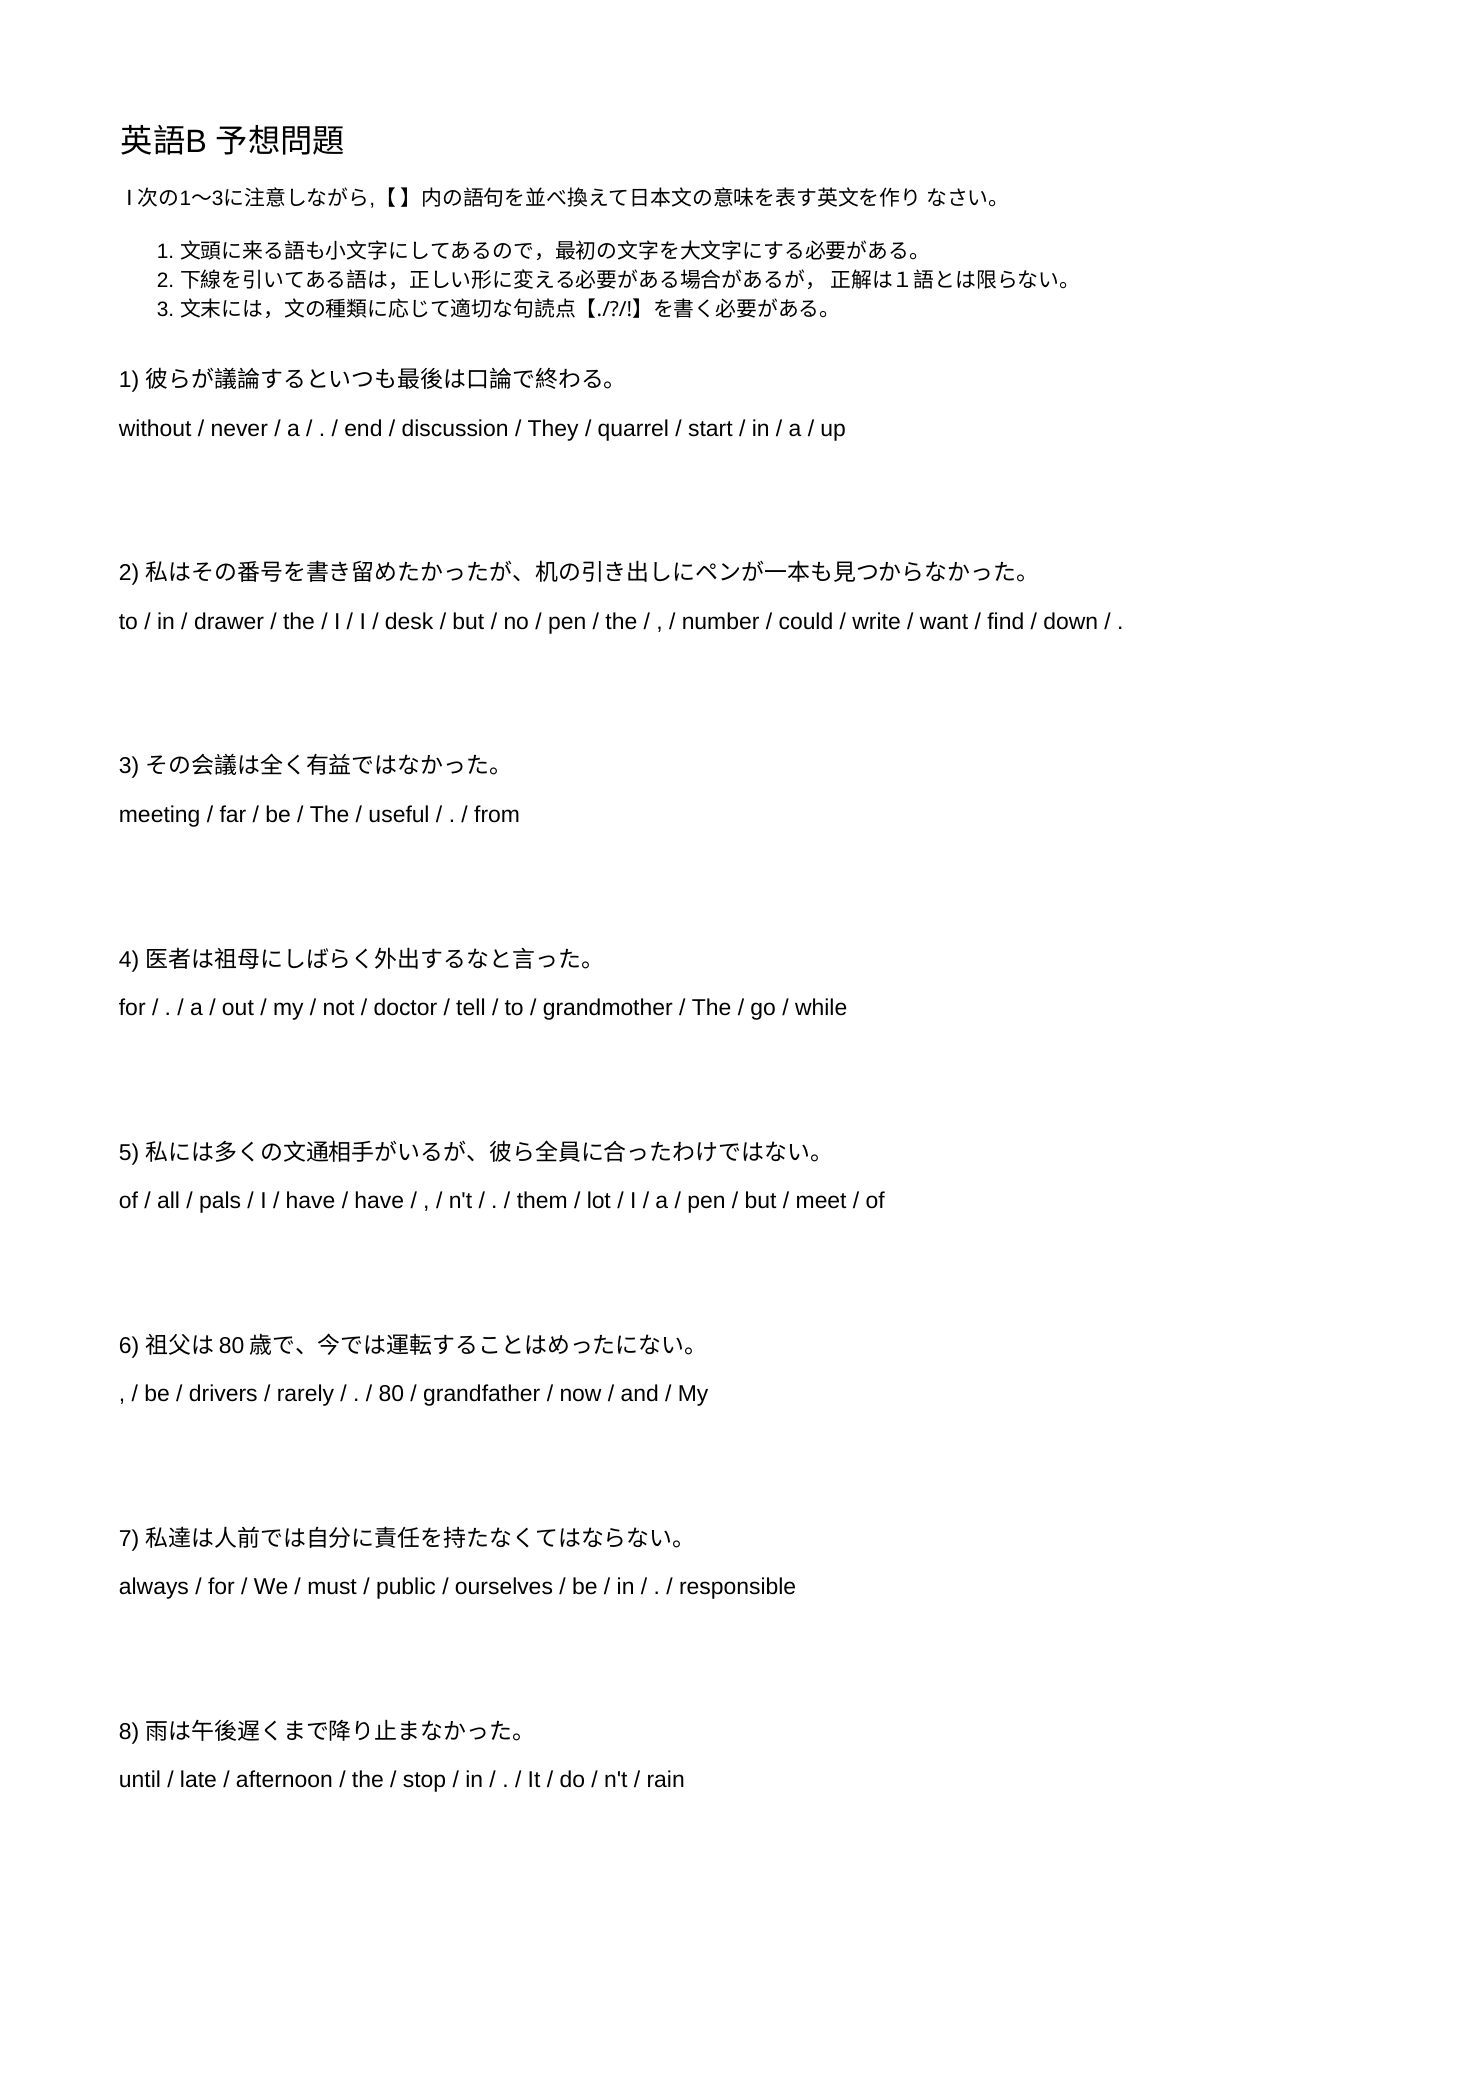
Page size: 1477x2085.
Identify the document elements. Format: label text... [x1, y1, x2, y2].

text 7) 私達は人前では自分に責任を持たなくてはならない。 [119, 1525, 1226, 1551]
text to / in / drawer / the / I / I / desk / but / no / pen / the / , / number / could / write / want / find / down / . [119, 608, 1361, 634]
text B [121, 114, 1361, 161]
text 13, [126, 182, 1258, 211]
text without / never / a / . / end / discussion / They / quarrel / start / in / a / up [119, 414, 1361, 441]
text 4) 医者は祖母にしばらく外出するなと言った。 [119, 946, 1226, 972]
text , / be / drivers / rarely / . / 80 / grandfather / now / and / My [119, 1380, 1361, 1406]
text meeting / far / be / The / useful / . / from [119, 801, 1361, 827]
text for / . / a / out / my / not / doctor / tell / to / grandmother / The / go / while [119, 994, 1361, 1020]
text 2. [157, 264, 1197, 293]
text 3) その会議は全く有益ではなかった。 [119, 752, 1226, 779]
text until / late / afternoon / the / stop / in / . / It / do / n't / rain [119, 1766, 1361, 1792]
text 6) 祖父は80歳で、今では運転することはめったにない。 [119, 1332, 1226, 1358]
text 5) 私には多くの文通相手がいるが、彼ら全員に合ったわけではない。 [119, 1139, 1226, 1165]
text always / for / We / must / public / ourselves / be / in / . / responsible [119, 1573, 1361, 1599]
text of / all / pals / I / have / have / , / n't / . / them / lot / I / a / pen / but / meet / of [119, 1187, 1361, 1213]
text 1. [157, 235, 1197, 264]
text 3. [157, 293, 1197, 322]
text 8) 雨は午後遅くまで降り止まなかった。 [119, 1718, 1226, 1744]
text 2) 私はその番号を書き留めたかったが、机の引き出しにペンが一本も見つからなかった。 [119, 559, 1226, 586]
text 1) 彼らが議論するといつも最後は口論で終わる。 [119, 366, 1226, 392]
